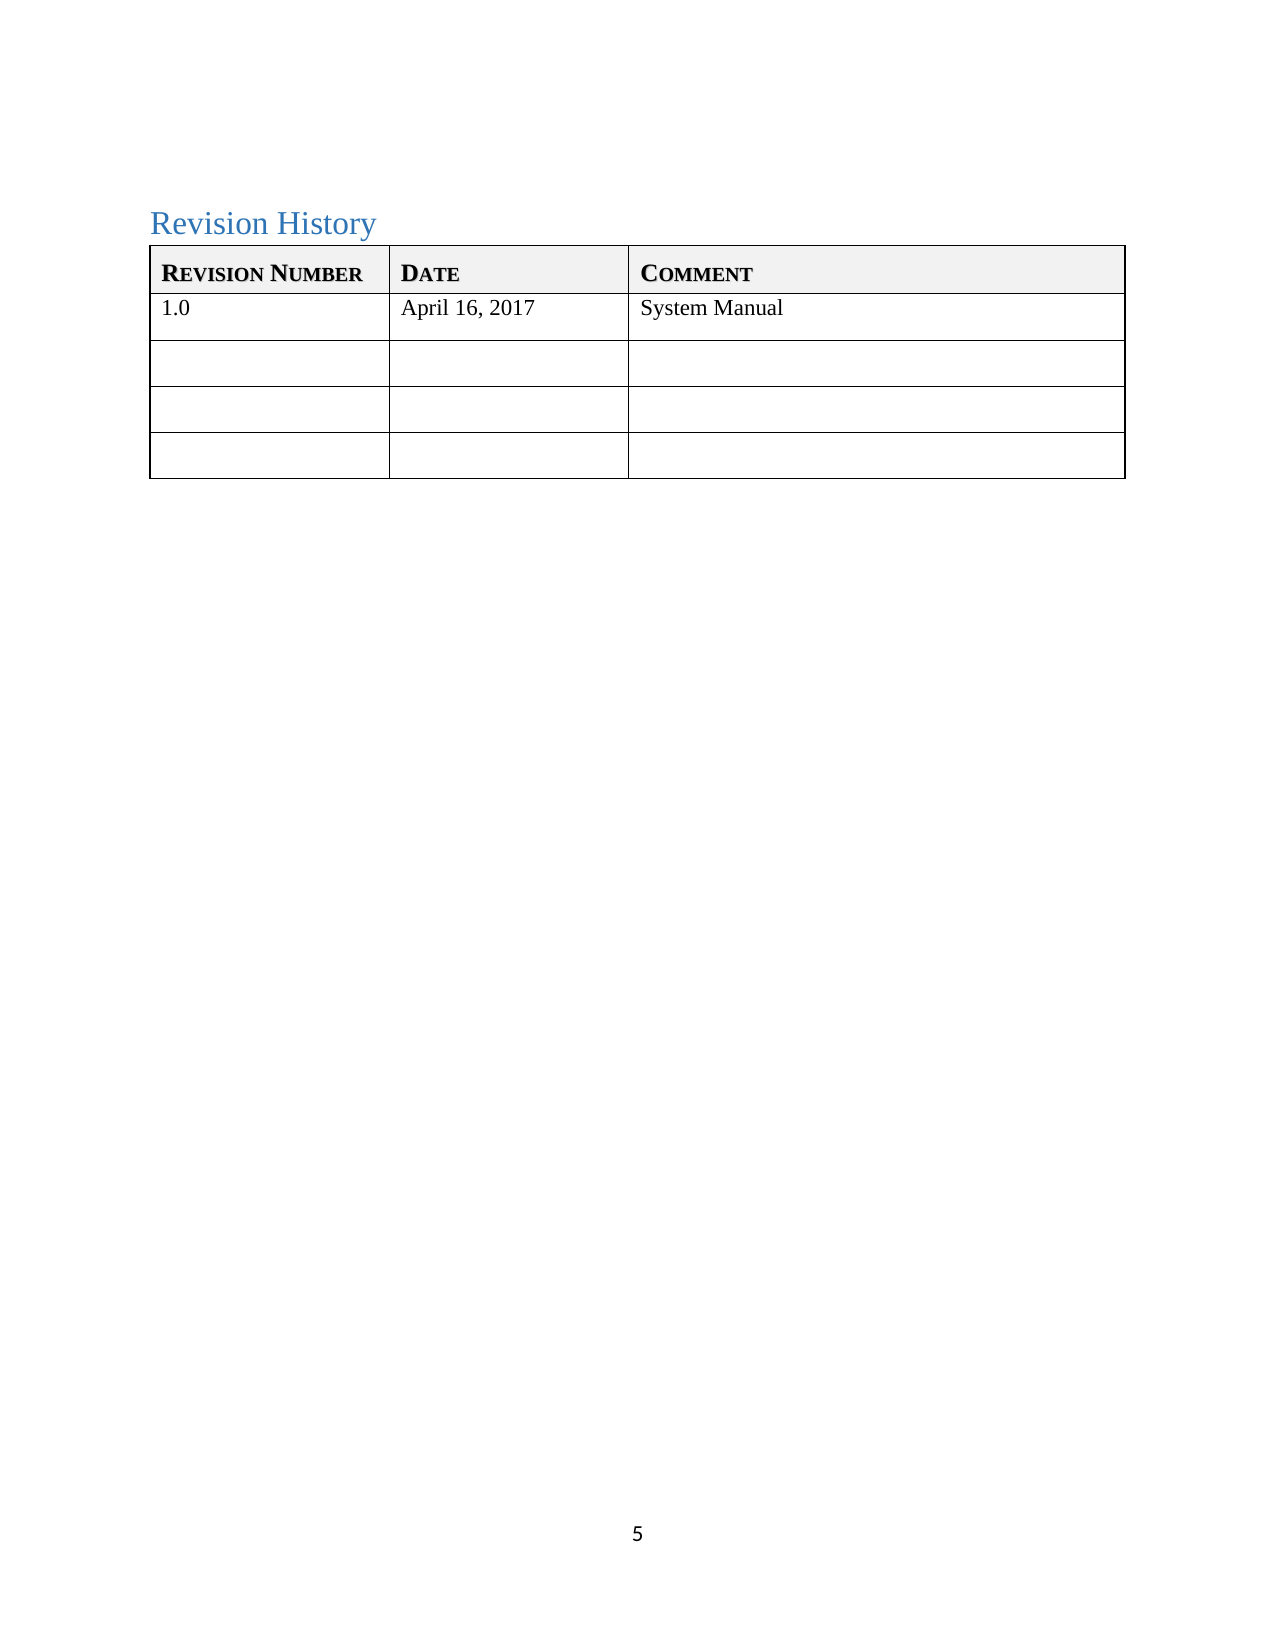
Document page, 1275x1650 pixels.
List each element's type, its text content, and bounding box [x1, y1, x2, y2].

table_header Date [390, 246, 628, 293]
table_cell 1.0 [151, 294, 389, 339]
table_cell [151, 433, 389, 478]
table_cell [390, 387, 628, 432]
table_cell [629, 433, 1124, 478]
table_header Revision Number [151, 246, 389, 293]
table_cell System Manual [629, 294, 1124, 339]
table_cell April 16, 2017 [390, 294, 628, 339]
table_cell [151, 341, 389, 386]
table_header Comment [629, 246, 1124, 293]
table_cell [629, 341, 1124, 386]
table_cell [390, 433, 628, 478]
subtitle Revision History [150, 203, 1125, 242]
table_cell [629, 387, 1124, 432]
table_cell [390, 341, 628, 386]
table_cell [151, 387, 389, 432]
